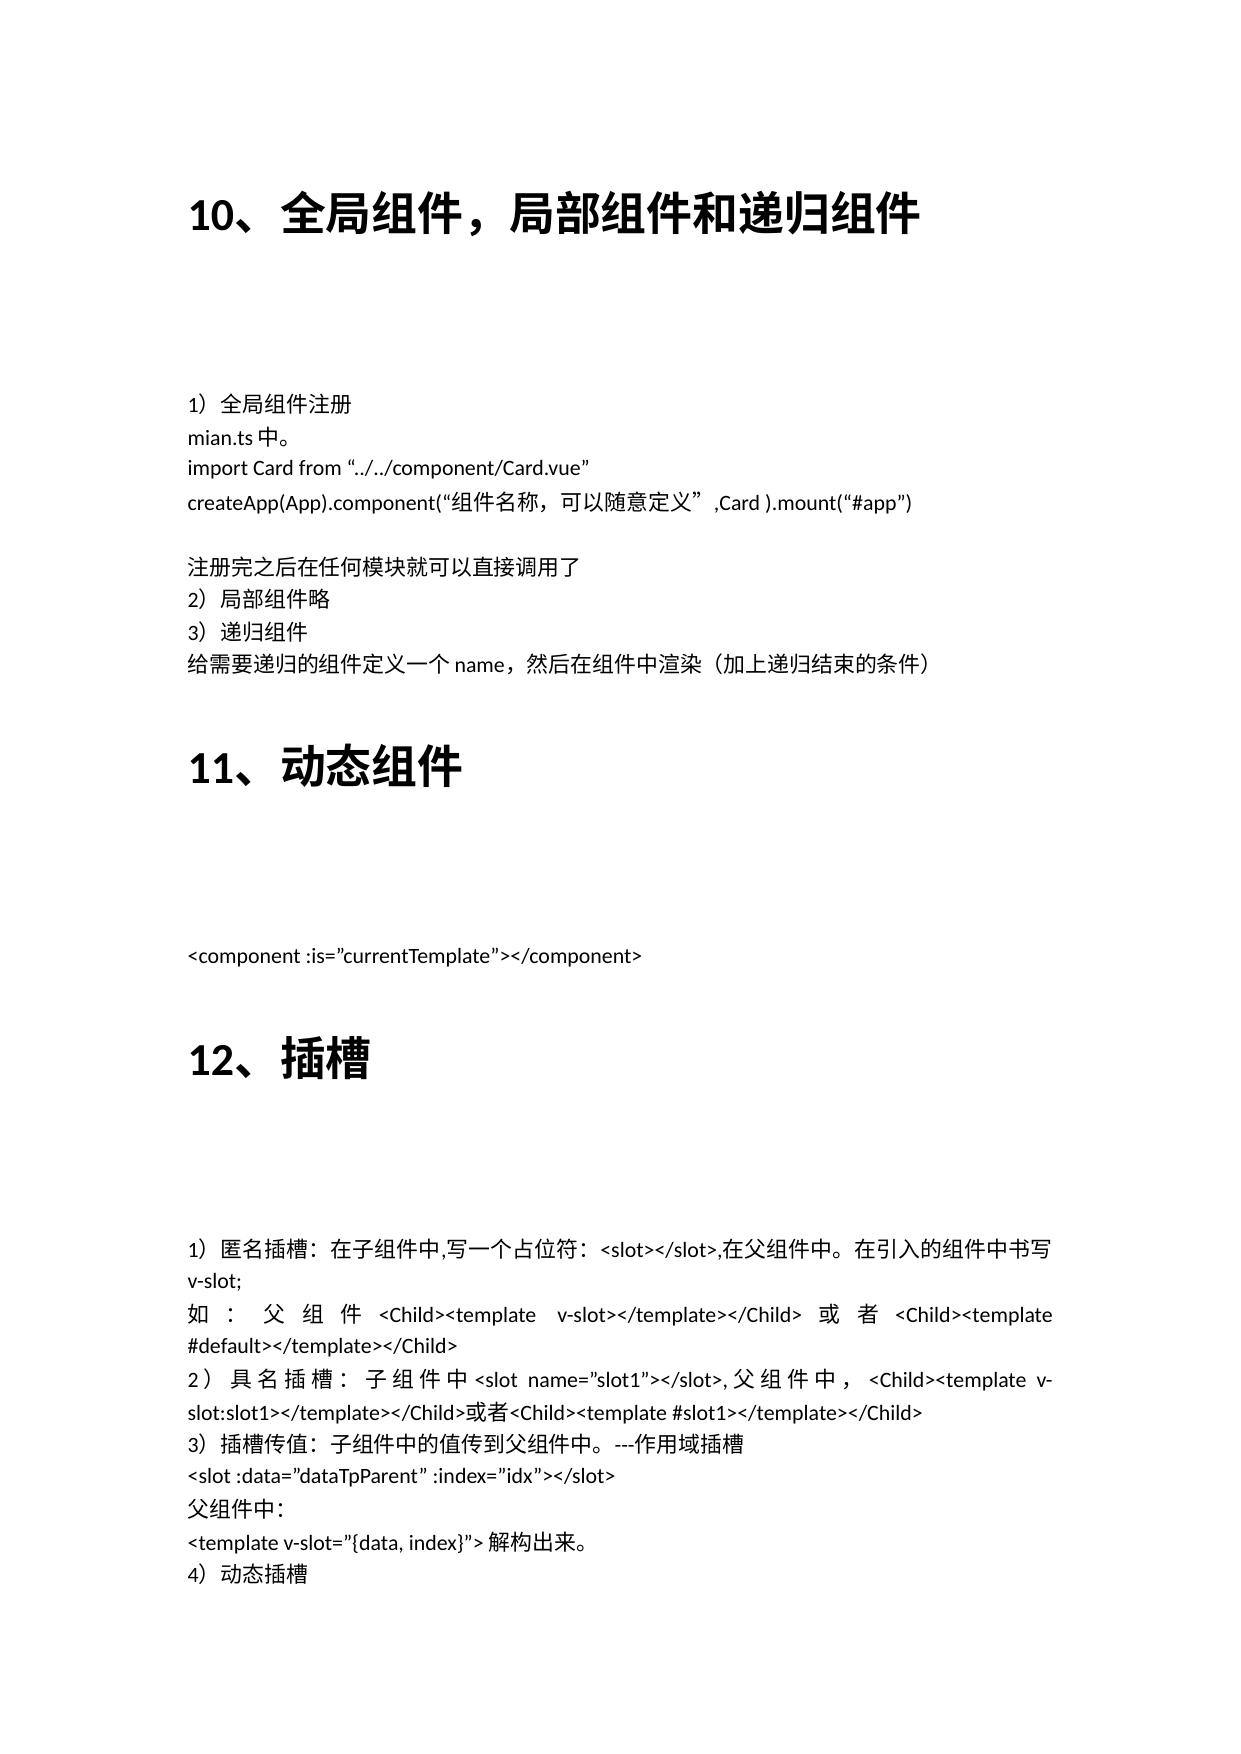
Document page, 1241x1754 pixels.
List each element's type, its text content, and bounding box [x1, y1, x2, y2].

text 4）动态插槽 [187, 1557, 1053, 1589]
text createApp(App).component(“组件名称，可以随意定义”,Card ).mount(“#app”) [187, 484, 1053, 517]
subtitle 11、动态组件 [187, 714, 1053, 812]
text 2）局部组件略 [187, 582, 1053, 614]
text 1）全局组件注册 [187, 387, 1053, 419]
text import Card from “../../component/Card.vue” [187, 452, 1053, 484]
text 父组件中： [187, 1492, 1053, 1524]
text <component :is=”currentTemplate”></component> [187, 939, 1053, 972]
subtitle 12、插槽 [187, 1007, 1053, 1105]
text 如：父组件<Child><template v-slot></template></Child>或者<Child><template #default></template></Child> [187, 1297, 1053, 1362]
subtitle 10、全局组件，局部组件和递归组件 [187, 162, 1053, 259]
text 3）插槽传值：子组件中的值传到父组件中。---作用域插槽 [187, 1427, 1053, 1459]
text <template v-slot=”{data, index}”> 解构出来。 [187, 1524, 1053, 1557]
text 2）具名插槽：子组件中<slot name=”slot1”></slot>,父组件中，<Child><template v-slot:slot1></template></Child>或者<Child><template #slot1></template></Child> [187, 1362, 1053, 1427]
text 注册完之后在任何模块就可以直接调用了 [187, 549, 1053, 582]
text <slot :data=”dataTpParent” :index=”idx”></slot> [187, 1459, 1053, 1492]
text 1）匿名插槽：在子组件中,写一个占位符：<slot></slot>,在父组件中。在引入的组件中书写v-slot; [187, 1232, 1053, 1297]
text 3）递归组件 [187, 614, 1053, 647]
text mian.ts中。 [187, 419, 1053, 452]
text 给需要递归的组件定义一个name，然后在组件中渲染（加上递归结束的条件） [187, 647, 1053, 679]
